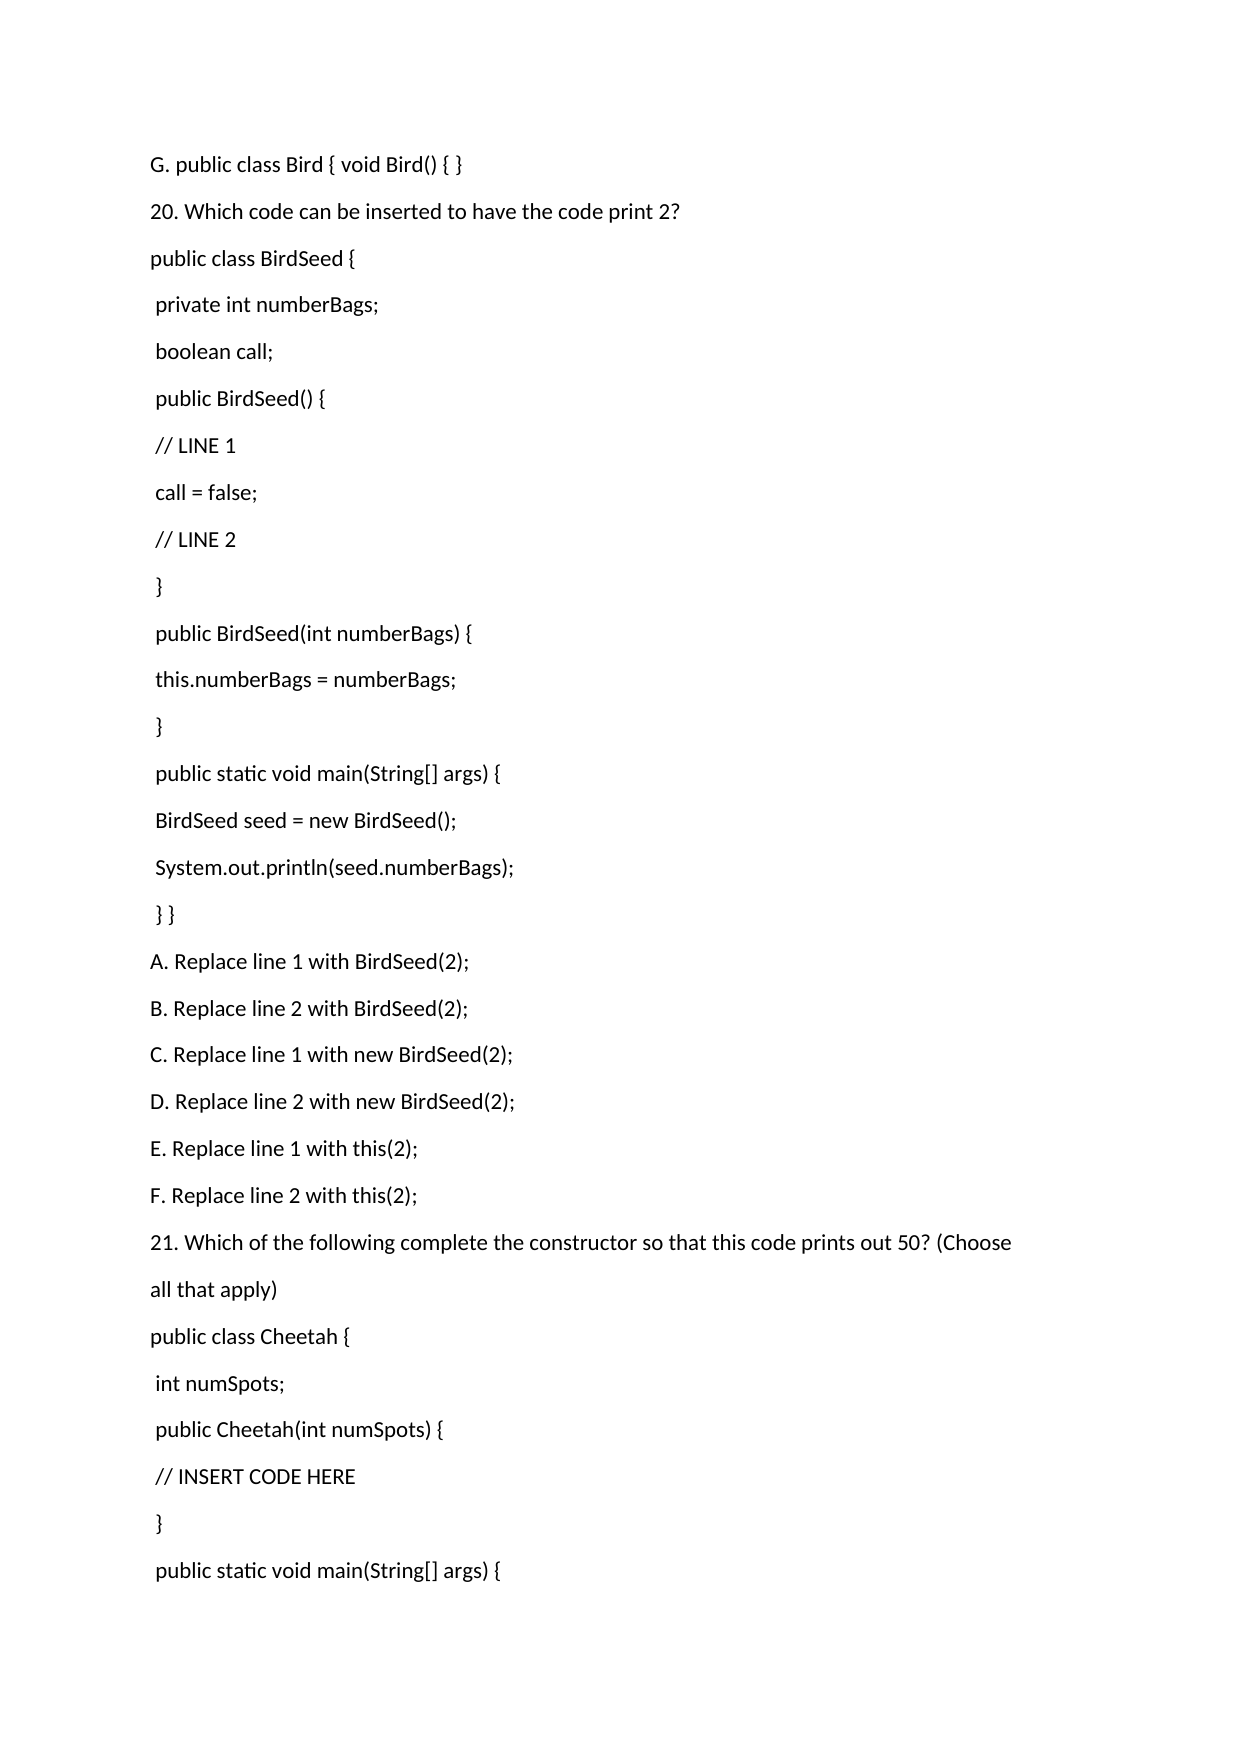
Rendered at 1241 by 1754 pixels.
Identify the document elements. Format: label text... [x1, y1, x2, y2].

text boolean call; [150, 337, 1090, 366]
text B. Replace line 2 with BirdSeed(2); [150, 994, 1090, 1022]
text A. Replace line 1 with BirdSeed(2); [150, 947, 1090, 975]
text // INSERT CODE HERE [150, 1462, 1090, 1491]
text public class Cheetah { [150, 1322, 1090, 1350]
text G. public class Bird { void Bird() { } [150, 150, 1090, 178]
text public Cheetah(int numSpots) { [150, 1416, 1090, 1444]
text 20. Which code can be inserted to have the code print 2? [150, 197, 1090, 225]
text E. Replace line 1 with this(2); [150, 1134, 1090, 1162]
text } [150, 712, 1090, 741]
text private int numberBags; [150, 291, 1090, 319]
text this.numberBags = numberBags; [150, 666, 1090, 694]
text // LINE 1 [150, 431, 1090, 459]
text } [150, 1509, 1090, 1537]
text D. Replace line 2 with new BirdSeed(2); [150, 1087, 1090, 1116]
text call = false; [150, 478, 1090, 506]
text BirdSeed seed = new BirdSeed(); [150, 806, 1090, 834]
text public BirdSeed(int numberBags) { [150, 619, 1090, 647]
text F. Replace line 2 with this(2); [150, 1181, 1090, 1209]
text } [150, 572, 1090, 600]
text public BirdSeed() { [150, 384, 1090, 412]
text 21. Which of the following complete the constructor so that this code prints out 50? (Choose [150, 1228, 1090, 1256]
text // LINE 2 [150, 525, 1090, 553]
text public static void main(String[] args) { [150, 1556, 1090, 1584]
text all that apply) [150, 1275, 1090, 1303]
text public class BirdSeed { [150, 244, 1090, 272]
text System.out.println(seed.numberBags); [150, 853, 1090, 881]
text } } [150, 900, 1090, 928]
text C. Replace line 1 with new BirdSeed(2); [150, 1041, 1090, 1069]
text int numSpots; [150, 1369, 1090, 1397]
text public static void main(String[] args) { [150, 759, 1090, 787]
